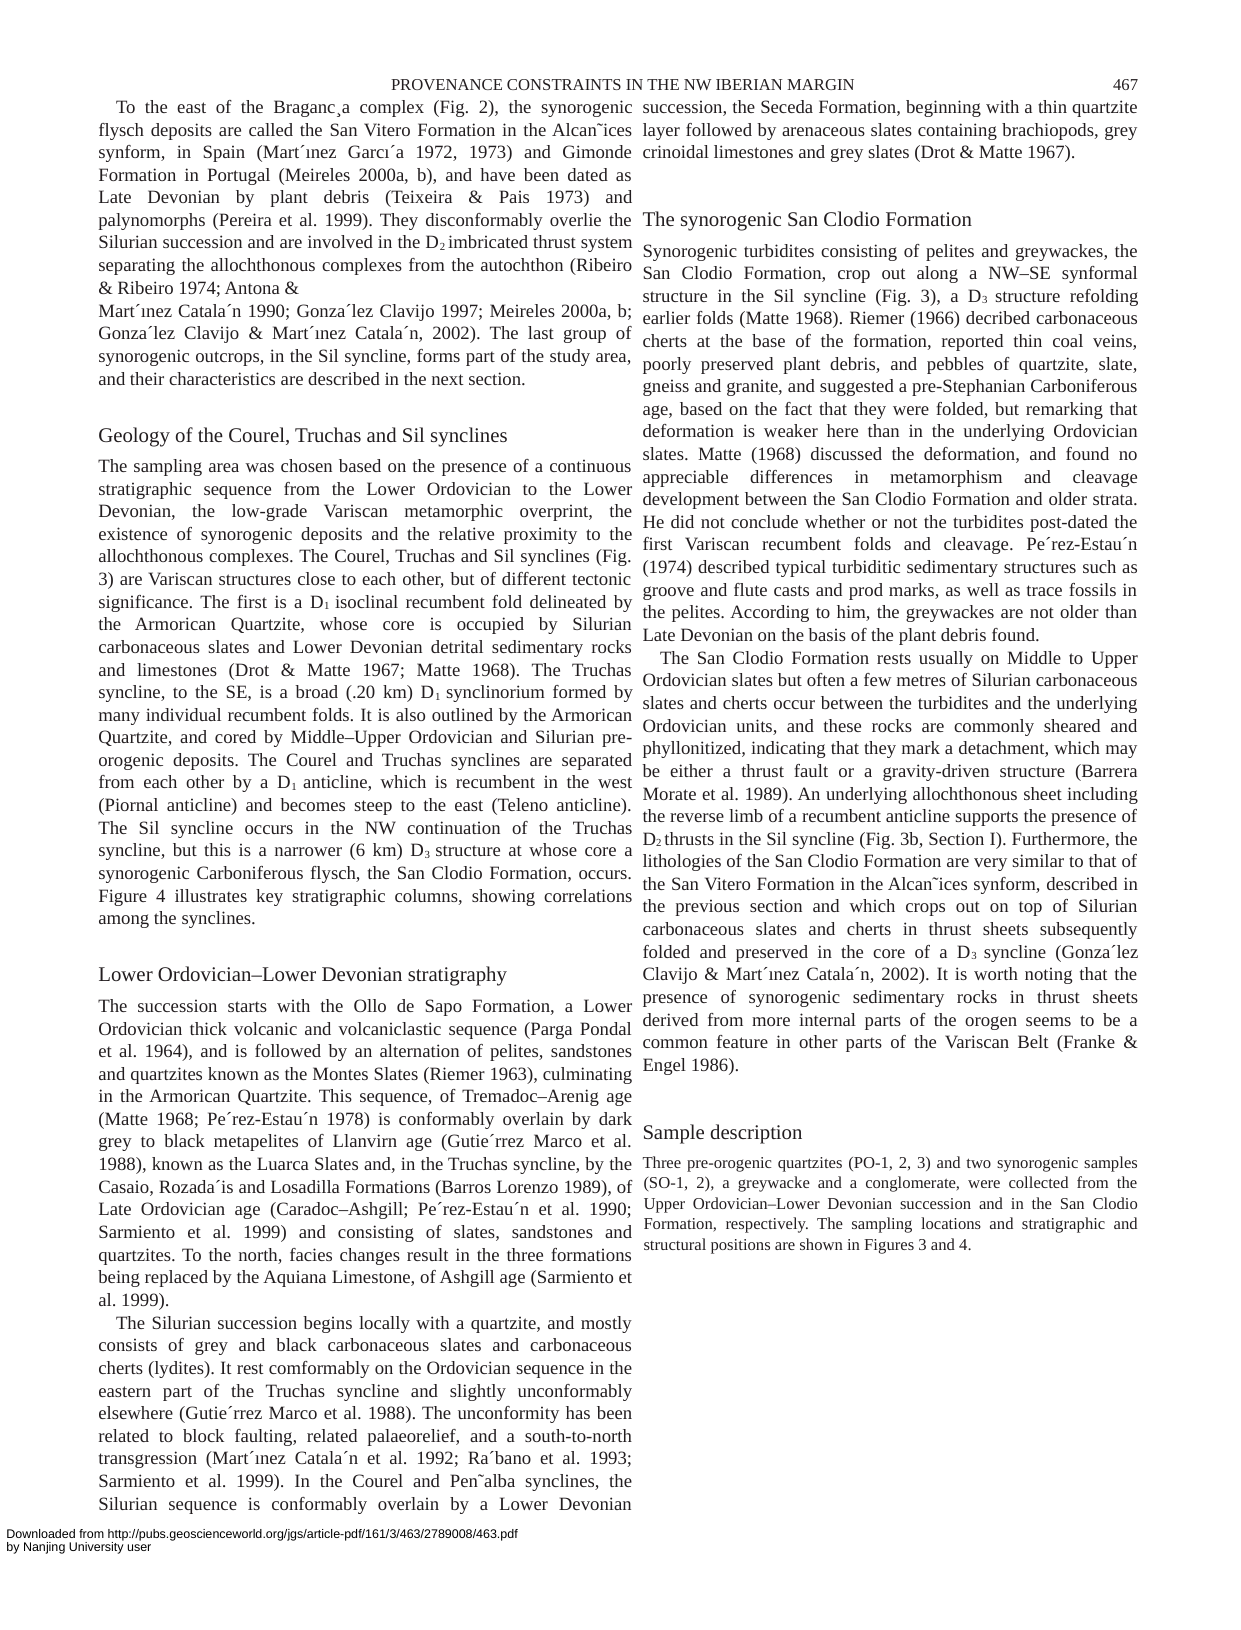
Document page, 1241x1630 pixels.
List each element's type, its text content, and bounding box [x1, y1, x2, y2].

text Synorogenic turbidites consisting of pelites and greywackes, the San Clodio Formation, crop out along a NW–SE synformal structure in the Sil syncline (Fig. 3), a D3 structure refolding earlier folds (Matte 1968). Riemer (1966) decribed carbonaceous cherts at the base of the formation, reported thin coal veins, poorly preserved plant debris, and pebbles of quartzite, slate, gneiss and granite, and suggested a pre-Stephanian Carboniferous age, based on the fact that they were folded, but remarking that deformation is weaker here than in the underlying Ordovician slates. Matte (1968) discussed the deformation, and found no appreciable differences in metamorphism and cleavage development between the San Clodio Formation and older strata. He did not conclude whether or not the turbidites post-dated the first Variscan recumbent folds and cleavage. Pe´rez-Estau´n (1974) described typical turbiditic sedimentary structures such as groove and flute casts and prod marks, as well as trace fossils in the pelites. According to him, the greywackes are not older than Late Devonian on the basis of the plant debris found. [642, 239, 1138, 645]
text The sampling area was chosen based on the presence of a continuous stratigraphic sequence from the Lower Ordovician to the Lower Devonian, the low-grade Variscan metamorphic overprint, the existence of synorogenic deposits and the relative proximity to the allochthonous complexes. The Courel, Truchas and Sil synclines (Fig. 3) are Variscan structures close to each other, but of different tectonic significance. The first is a D1 isoclinal recumbent fold delineated by the Armorican Quartzite, whose core is occupied by Silurian carbonaceous slates and Lower Devonian detrital sedimentary rocks and limestones (Drot & Matte 1967; Matte 1968). The Truchas syncline, to the SE, is a broad (.20 km) D1 synclinorium formed by many individual recumbent folds. It is also outlined by the Armorican Quartzite, and cored by Middle–Upper Ordovician and Silurian pre-orogenic deposits. The Courel and Truchas synclines are separated from each other by a D1 anticline, which is recumbent in the west (Piornal anticline) and becomes steep to the east (Teleno anticline). The Sil syncline occurs in the NW continuation of the Truchas syncline, but this is a narrower (6 km) D3 structure at whose core a synorogenic Carboniferous flysch, the San Clodio Formation, occurs. Figure 4 illustrates key stratigraphic columns, showing correlations among the synclines. [98, 455, 633, 929]
subtitle Sample description [642, 1120, 1099, 1144]
text The succession starts with the Ollo de Sapo Formation, a Lower Ordovician thick volcanic and volcaniclastic sequence (Parga Pondal et al. 1964), and is followed by an alternation of pelites, sandstones and quartzites known as the Montes Slates (Riemer 1963), culminating in the Armorican Quartzite. This sequence, of Tremadoc–Arenig age (Matte 1968; Pe´rez-Estau´n 1978) is conformably overlain by dark grey to black metapelites of Llanvirn age (Gutie´rrez Marco et al. 1988), known as the Luarca Slates and, in the Truchas syncline, by the Casaio, Rozada´is and Losadilla Formations (Barros Lorenzo 1989), of Late Ordovician age (Caradoc–Ashgill; Pe´rez-Estau´n et al. 1990; Sarmiento et al. 1999) and consisting of slates, sandstones and quartzites. To the north, facies changes result in the three formations being replaced by the Aquiana Limestone, of Ashgill age (Sarmiento et al. 1999). [98, 995, 633, 1310]
text Three pre-orogenic quartzites (PO-1, 2, 3) and two synorogenic samples (SO-1, 2), a greywacke and a conglomerate, were collected from the Upper Ordovician–Lower Devonian succession and in the San Clodio Formation, respectively. The sampling locations and stratigraphic and structural positions are shown in Figures 3 and 4. [642, 1153, 1138, 1253]
subtitle Lower Ordovician–Lower Devonian stratigraphy [98, 962, 594, 986]
subtitle Geology of the Courel, Truchas and Sil synclines [98, 422, 594, 447]
text To the east of the Braganc¸a complex (Fig. 2), the synorogenic flysch deposits are called the San Vitero Formation in the Alcan˜ices synform, in Spain (Mart´ınez Garcı´a 1972, 1973) and Gimonde Formation in Portugal (Meireles 2000a, b), and have been dated as Late Devonian by plant debris (Teixeira & Pais 1973) and palynomorphs (Pereira et al. 1999). They disconformably overlie the Silurian succession and are involved in the D2 imbricated thrust system separating the allochthonous complexes from the autochthon (Ribeiro & Ribeiro 1974; Antona & [98, 96, 633, 298]
text The Silurian succession begins locally with a quartzite, and mostly consists of grey and black carbonaceous slates and carbonaceous cherts (lydites). It rest comformably on the Ordovician sequence in the eastern part of the Truchas syncline and slightly unconformably elsewhere (Gutie´rrez Marco et al. 1988). The unconformity has been related to block faulting, related palaeorelief, and a south-to-north transgression (Mart´ınez Catala´n et al. 1992; Ra´bano et al. 1993; Sarmiento et al. 1999). In the Courel and Pen˜alba synclines, the Silurian sequence is conformably overlain by a Lower Devonian succession, the Seceda Formation, beginning with a thin quartzite layer followed by arenaceous slates containing brachiopods, grey crinoidal limestones and grey slates (Drot & Matte 1967). [98, 1312, 633, 1514]
subtitle The synorogenic San Clodio Formation [642, 207, 1099, 231]
text The San Clodio Formation rests usually on Middle to Upper Ordovician slates but often a few metres of Silurian carbonaceous slates and cherts occur between the turbidites and the underlying Ordovician units, and these rocks are commonly sheared and phyllonitized, indicating that they mark a detachment, which may be either a thrust fault or a gravity-driven structure (Barrera Morate et al. 1989). An underlying allochthonous sheet including the reverse limb of a recumbent anticline supports the presence of D2 thrusts in the Sil syncline (Fig. 3b, Section I). Furthermore, the lithologies of the San Clodio Formation are very similar to that of the San Vitero Formation in the Alcan˜ices synform, described in the previous section and which crops out on top of Silurian carbonaceous slates and cherts in thrust sheets subsequently folded and preserved in the core of a D3 syncline (Gonza´lez Clavijo & Mart´ınez Catala´n, 2002). It is worth noting that the presence of synorogenic sedimentary rocks in thrust sheets derived from more internal parts of the orogen seems to be a common feature in other parts of the Variscan Belt (Franke & Engel 1986). [642, 647, 1138, 1075]
text Mart´ınez Catala´n 1990; Gonza´lez Clavijo 1997; Meireles 2000a, b; Gonza´lez Clavijo & Mart´ınez Catala´n, 2002). The last group of synorogenic outcrops, in the Sil syncline, forms part of the study area, and their characteristics are described in the next section. [98, 300, 633, 389]
